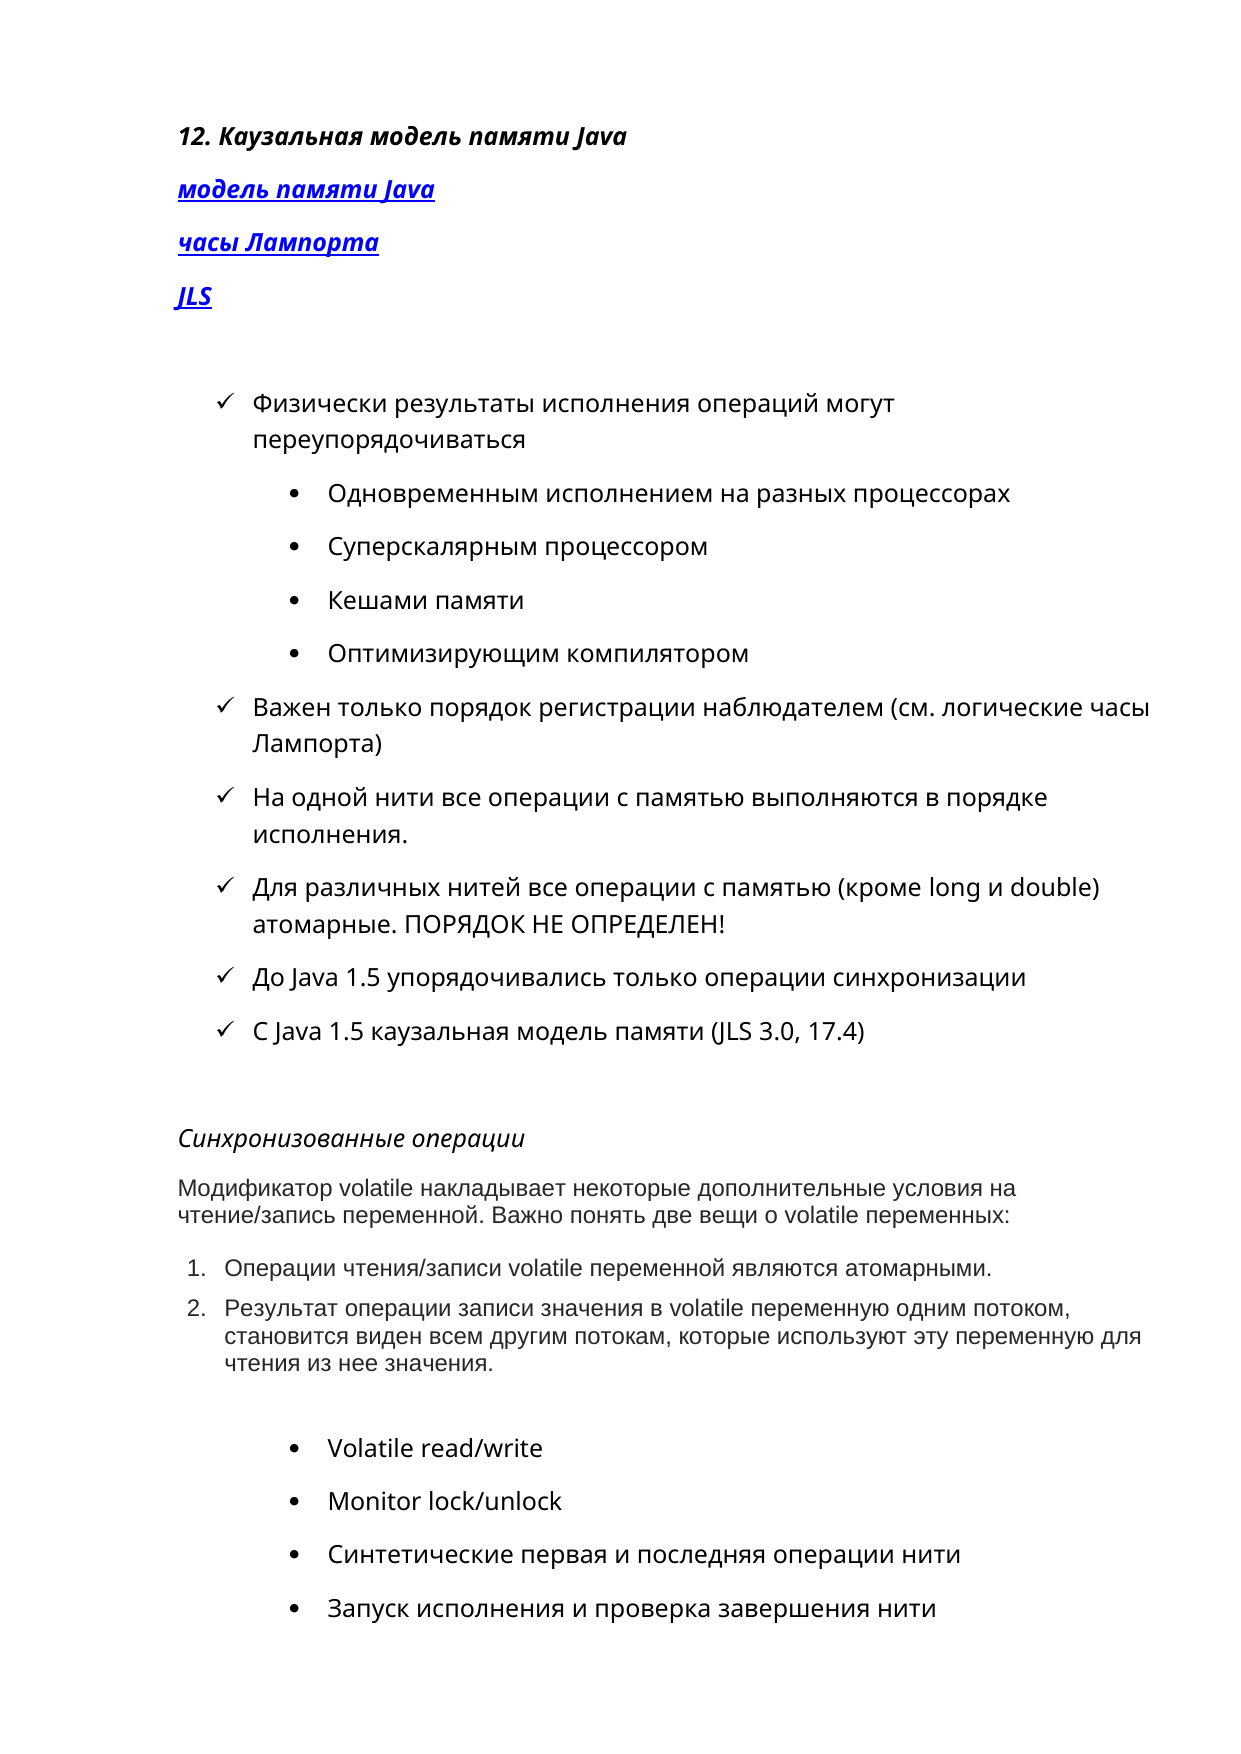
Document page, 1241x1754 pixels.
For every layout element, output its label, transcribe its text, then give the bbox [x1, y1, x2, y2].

list Оптимизирующим компилятором [290, 636, 1152, 670]
list Результат операции записи значения в volatile переменную одним потоком, становится виден всем другим потокам, которые используют эту переменную для чтения из нее значения. [187, 1294, 1152, 1377]
text JLS [177, 278, 1152, 312]
list С Java 1.5 каузальная модель памяти (JLS 3.0, 17.4) [215, 1013, 1152, 1047]
list Важен только порядок регистрации наблюдателем (см. логические часы Лампорта) [215, 689, 1152, 760]
list Суперскалярным процессором [290, 529, 1152, 563]
text Синхронизованные операции [177, 1120, 1152, 1154]
list Кешами памяти [290, 582, 1152, 616]
list Для различных нитей все операции с памятью (кроме long и double) атомарные. ПОРЯДОК НЕ ОПРЕДЕЛЕН! [215, 870, 1152, 941]
list Операции чтения/записи volatile переменной являются атомарными. [187, 1254, 1152, 1281]
list До Java 1.5 упорядочивались только операции синхронизации [215, 960, 1152, 994]
text модель памяти Java [177, 172, 1152, 206]
list На одной нити все операции с памятью выполняются в порядке исполнения. [215, 779, 1152, 850]
list Физически результаты исполнения операций могут переупорядочиваться [215, 385, 1152, 456]
text 12. Каузальная модель памяти Java [177, 118, 1152, 152]
text часы Лампорта [177, 225, 1152, 259]
list Одновременным исполнением на разных процессорах [290, 476, 1152, 509]
list Monitor lock/unlock [290, 1484, 1152, 1518]
list Запуск исполнения и проверка завершения нити [290, 1591, 1152, 1624]
text Модификатор volatile накладывает некоторые дополнительные условия на чтение/запись переменной. Важно понять две вещи о volatile переменных: [177, 1174, 1152, 1229]
list Синтетические первая и последняя операции нити [290, 1537, 1152, 1571]
list Volatile read/write [290, 1430, 1152, 1464]
